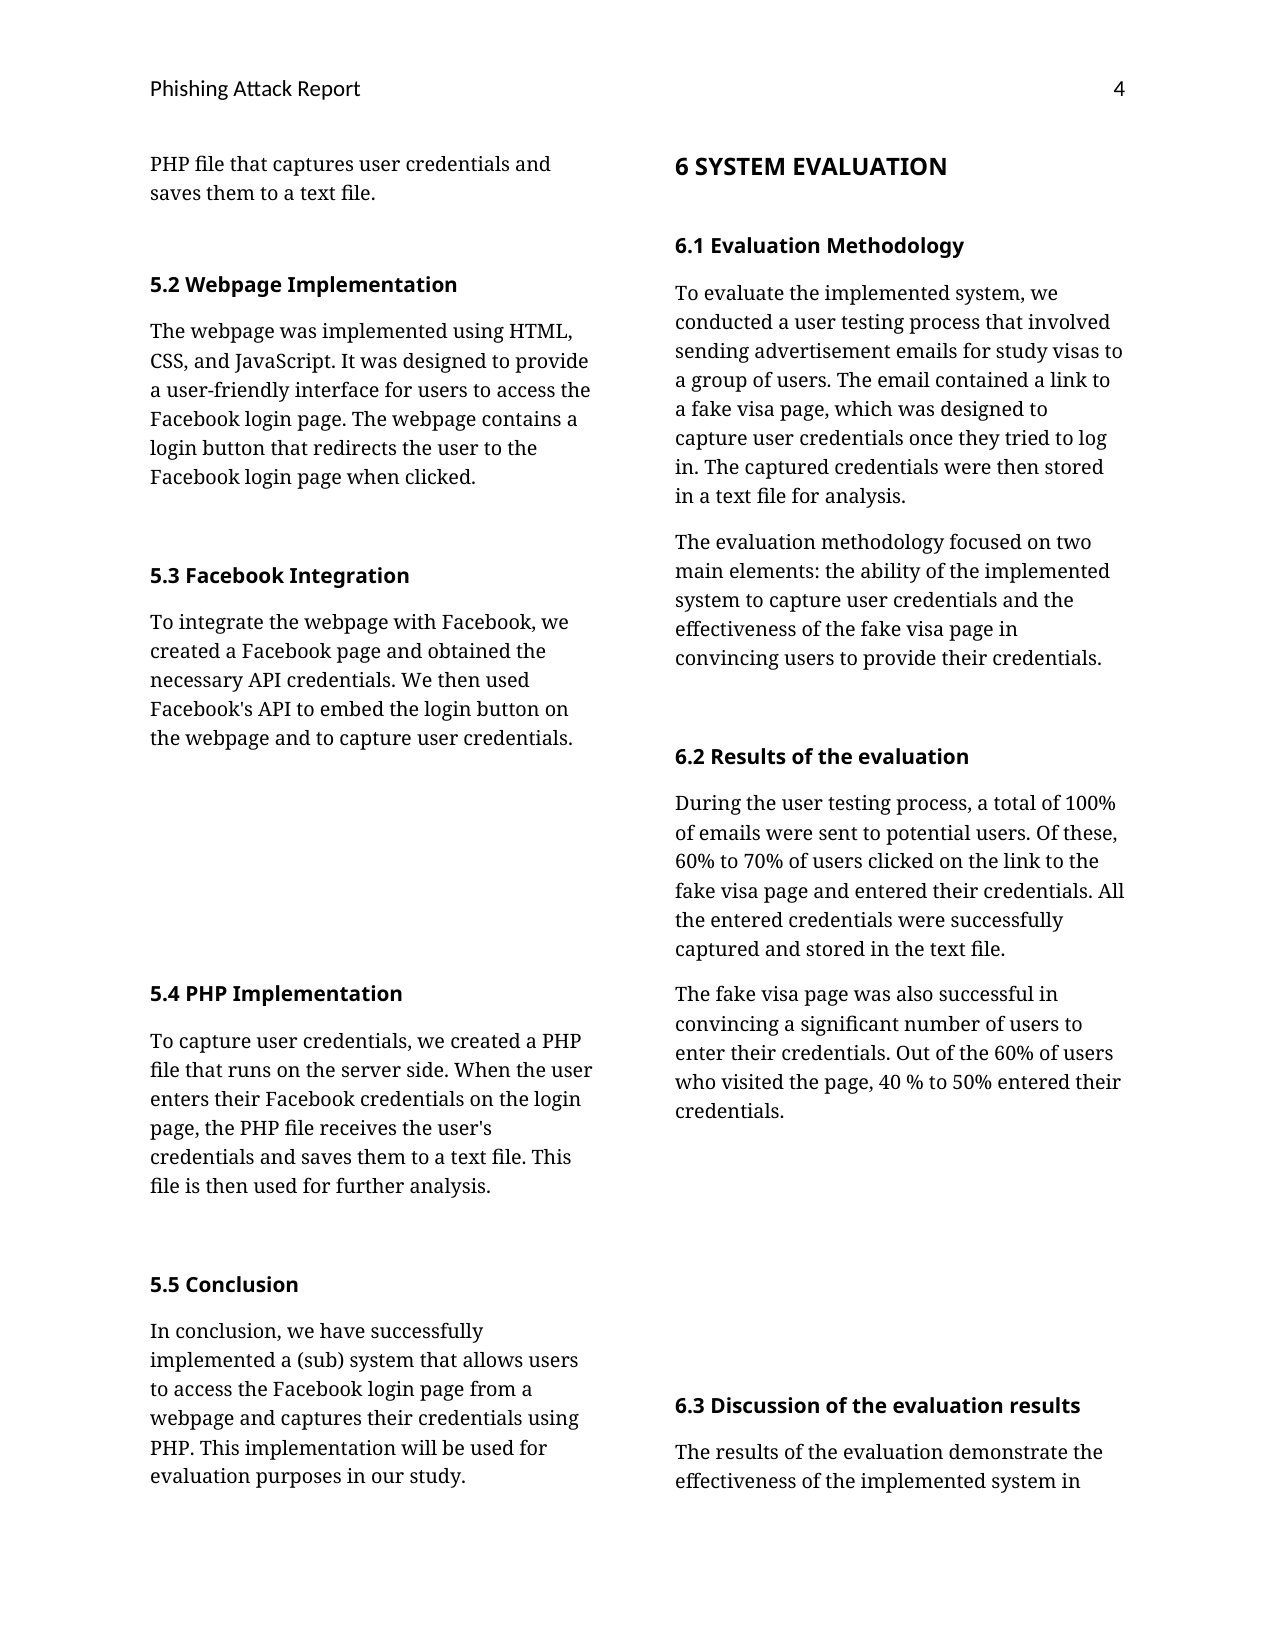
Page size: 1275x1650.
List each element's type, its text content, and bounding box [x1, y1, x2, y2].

text The webpage was implemented using HTML, CSS, and JavaScript. It was designed to provide a user-friendly interface for users to access the Facebook login page. The webpage contains a login button that redirects the user to the Facebook login page when clicked. [150, 318, 600, 490]
text The evaluation methodology focused on two main elements: the ability of the implemented system to capture user credentials and the effectiveness of the fake visa page in convincing users to provide their credentials. [675, 528, 1125, 671]
text During the user testing process, a total of 100% of emails were sent to potential users. Of these, 60% to 70% of users clicked on the link to the fake visa page and entered their credentials. All the entered credentials were successfully captured and stored in the text file. [675, 790, 1125, 962]
text 5.5 Conclusion [150, 1270, 600, 1299]
text 6.1 Evaluation Methodology [675, 232, 1125, 260]
text 6.3 Discussion of the evaluation results [675, 1391, 1125, 1419]
text 5.4 PHP Implementation [150, 979, 600, 1008]
text To evaluate the implemented system, we conducted a user testing process that involved sending advertisement emails for study visas to a group of users. The email contained a link to a fake visa page, which was designed to capture user credentials once they tried to log in. The captured credentials were then stored in a text file for analysis. [675, 279, 1125, 509]
text 5.2 Webpage Implementation [150, 271, 600, 299]
text 6 SYSTEM EVALUATION [675, 150, 1125, 213]
text The fake visa page was also successful in convincing a significant number of users to enter their credentials. Out of the 60% of users who visited the page, 40 % to 50% entered their credentials. [675, 981, 1125, 1124]
text 5.3 Facebook Integration [150, 561, 600, 589]
text In conclusion, we have successfully implemented a (sub) system that allows users to access the Facebook login page from a webpage and captures their credentials using PHP. This implementation will be used for evaluation purposes in our study. [150, 1317, 600, 1490]
text To integrate the webpage with Facebook, we created a Facebook page and obtained the necessary API credentials. We then used Facebook's API to embed the login button on the webpage and to capture user credentials. [150, 608, 600, 752]
text To capture user credentials, we created a PHP file that runs on the server side. When the user enters their Facebook credentials on the login page, the PHP file receives the user's credentials and saves them to a text file. This file is then used for further analysis. [150, 1027, 600, 1199]
text 6.2 Results of the evaluation [675, 742, 1125, 771]
